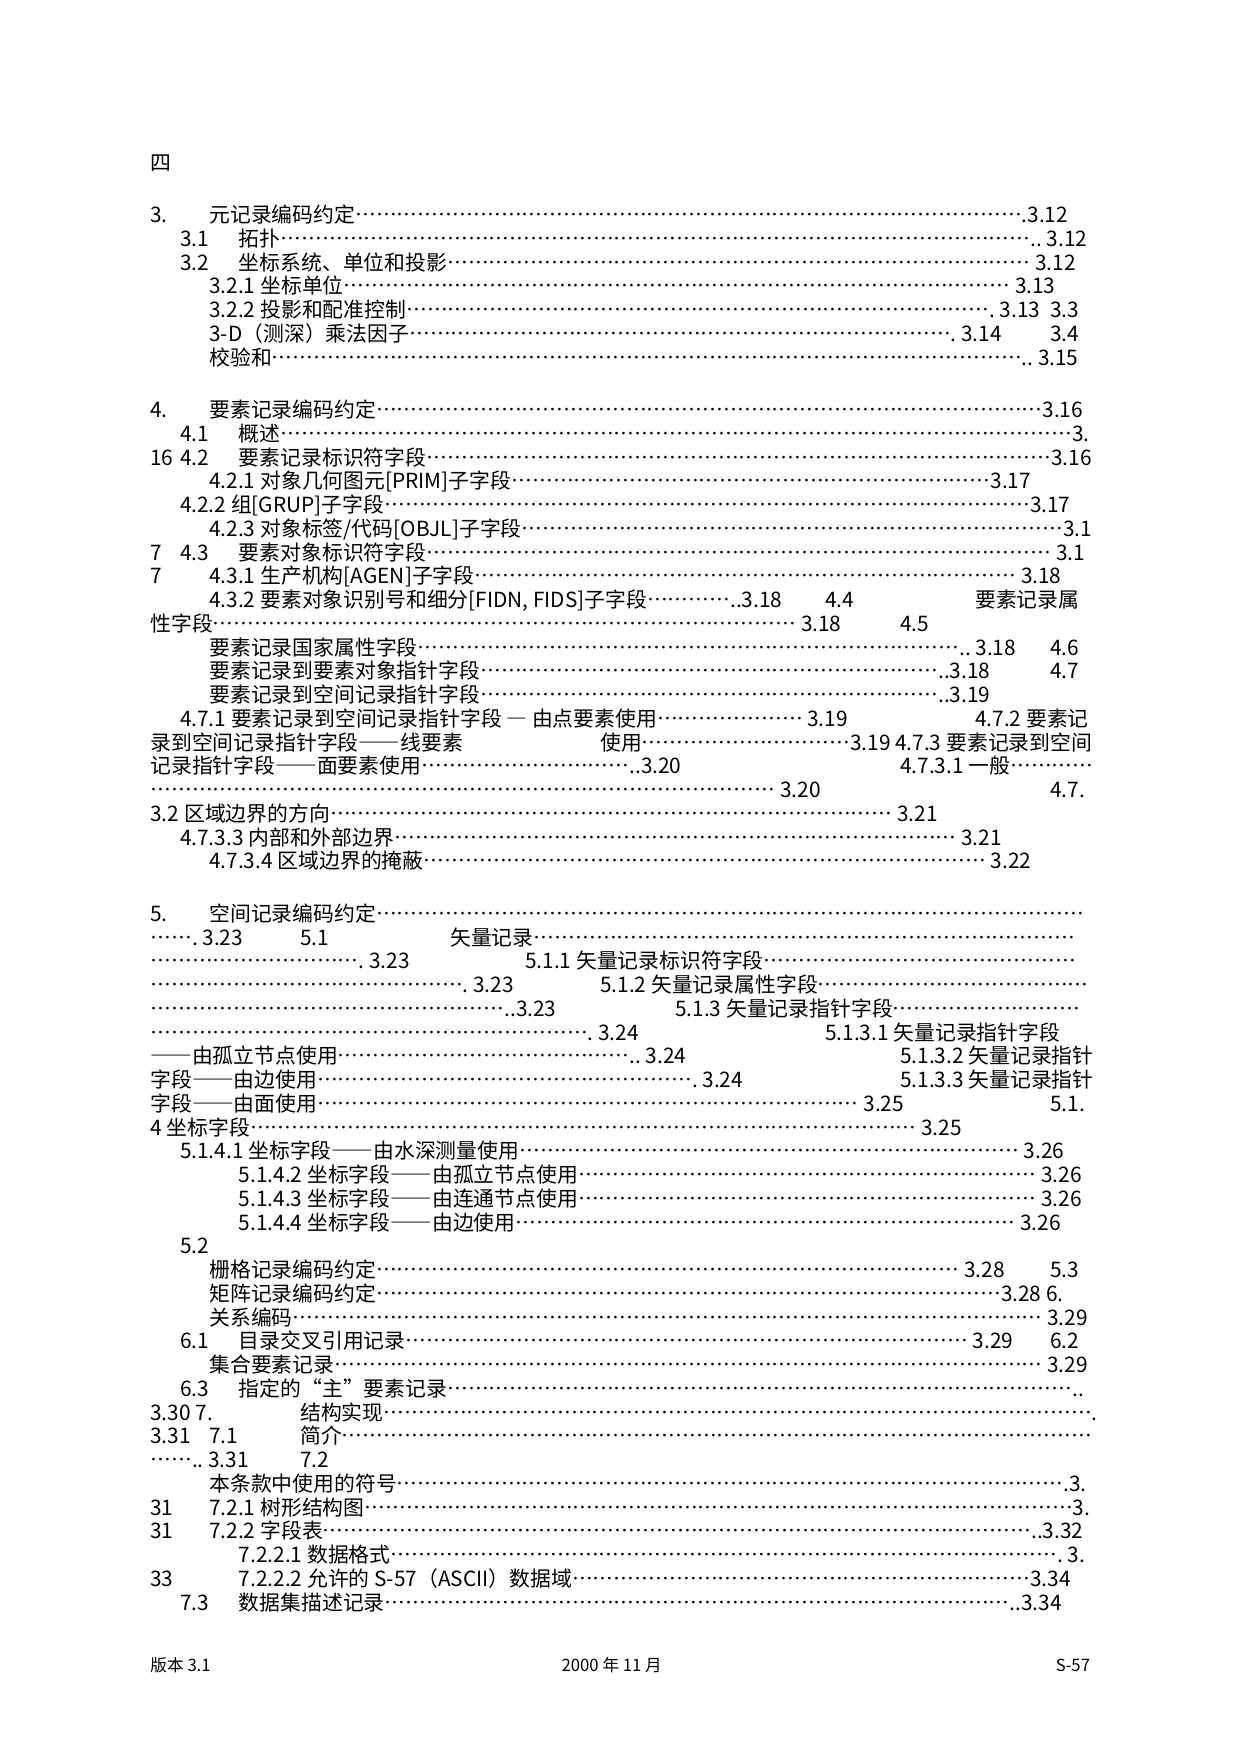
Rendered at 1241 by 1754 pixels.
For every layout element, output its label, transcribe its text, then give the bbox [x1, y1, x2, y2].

text 3. 元记录编码约定…………………………………………………………………………………….3.12 3.1 拓扑……………………………………………………………………………………………….. 3.12 3.2 坐标系统、单位和投影………………………………………………………………………… 3.12 3.2.1 坐标单位…………………………………………………………………………………… 3.13 3.2.2 投影和配准控制…………………………………………………………………………. 3.13 3.3 3-D（测深）乘法因子……………………………………………………………………. 3.14 3.4 校验和……………………………………………………………………………………………….. 3.15 [150, 204, 1093, 370]
text 5. 空间记录编码约定………………………………………………………………………………………………. 3.23 5.1 矢量记录………………………………………………………………………………………………. 3.23 5.1.1 矢量记录标识符字段………………………………………………………………………………. 3.23 5.1.2 矢量记录属性字段………………………………………………………………………………..3.23 5.1.3 矢量记录指针字段………………………………………………………………………………. 3.24 5.1.3.1 矢量记录指针字段——由孤立节点使用…………………………………….. 3.24 5.1.3.2 矢量记录指针字段——由边使用………………………………………………. 3.24 5.1.3.3 矢量记录指针字段——由面使用…………………………………………………………………… 3.25 5.1.4 坐标字段…………………………………………………………………………………… 3.25 5.1.4.1 坐标字段——由水深测量使用……………………………………………………………… 3.26 5.1.4.2 坐标字段——由孤立节点使用………………………………………………………… 3.26 5.1.4.3 坐标字段——由连通节点使用………………………………………………………… 3.26 5.1.4.4 坐标字段——由边使用……………………………………………………………… 3.26 5.2 栅格记录编码约定………………………………………………………………………… 3.28 5.3 矩阵记录编码约定………………………………………………………………………………3.28 6. 关系编码……………………………………………………………………………………………… 3.29 6.1 目录交叉引用记录……………………………………………………………………… 3.29 6.2 集合要素记录………………………………………………………………………………………… 3.29 6.3 指定的“主”要素记录………………………………………………………………………………..3.30 7. 结构实现………………………………………………………………………………………….3.31 7.1 简介…………………………………………………………………………………………………….. 3.31 7.2 本条款中使用的符号…………………………………………………………………………………….3.31 7.2.1 树形结构图…………………………………………………………………………………………3.31 7.2.2 字段表…………………………………………………………………………………………..3.32 7.2.2.1 数据格式……………………………………………………………………………………. 3.33 7.2.2.2 允许的 S-57（ASCII）数据域…………………………………………………………3.34 7.3 数据集描述记录………………………………………………………………………………..3.34 [150, 902, 1093, 1615]
text 版本 3.1 2000 年 11 月 S-57 [150, 1654, 1093, 1676]
text 4. 要素记录编码约定……………………………………………………………………………………3.16 4.1 概述……………………………………………………………………………………………………3.16 4.2 要素记录标识符字段………………………………………………………………………………3.16 4.2.1 对象几何图元[PRIM]子字段……………………………………………………………3.17 4.2.2 组[GRUP]子字段…………………………………………………………………………………3.17 4.2.3 对象标签/代码[OBJL]子字段……………………………………………………………………3.17 4.3 要素对象标识符字段……………………………………………………………………………… 3.17 4.3.1 生产机构[AGEN]子字段…………………………………………………………………… 3.18 4.3.2 要素对象识别号和细分[FIDN, FIDS]子字段…………..3.18 4.4 要素记录属性字段………………………………………………………………………… 3.18 4.5 要素记录国家属性字段…………………………………………………………………….. 3.18 4.6 要素记录到要素对象指针字段…………………………………………………………..3.18 4.7 要素记录到空间记录指针字段…………………………………………………………..3.19 4.7.1 要素记录到空间记录指针字段 — 由点要素使用………………… 3.19 4.7.2 要素记录到空间记录指针字段——线要素 使用…………………………3.19 4.7.3 要素记录到空间记录指针字段——面要素使用…………………………..3.20 4.7.3.1 一般………………………………………………………………………………………… 3.20 4.7.3.2 区域边界的方向……………………………………………………………………… 3.21 4.7.3.3 内部和外部边界……………………………………………………………………… 3.21 4.7.3.4 区域边界的掩蔽……………………………………………………………………… 3.22 [150, 399, 1093, 874]
text 四 [150, 147, 1093, 176]
